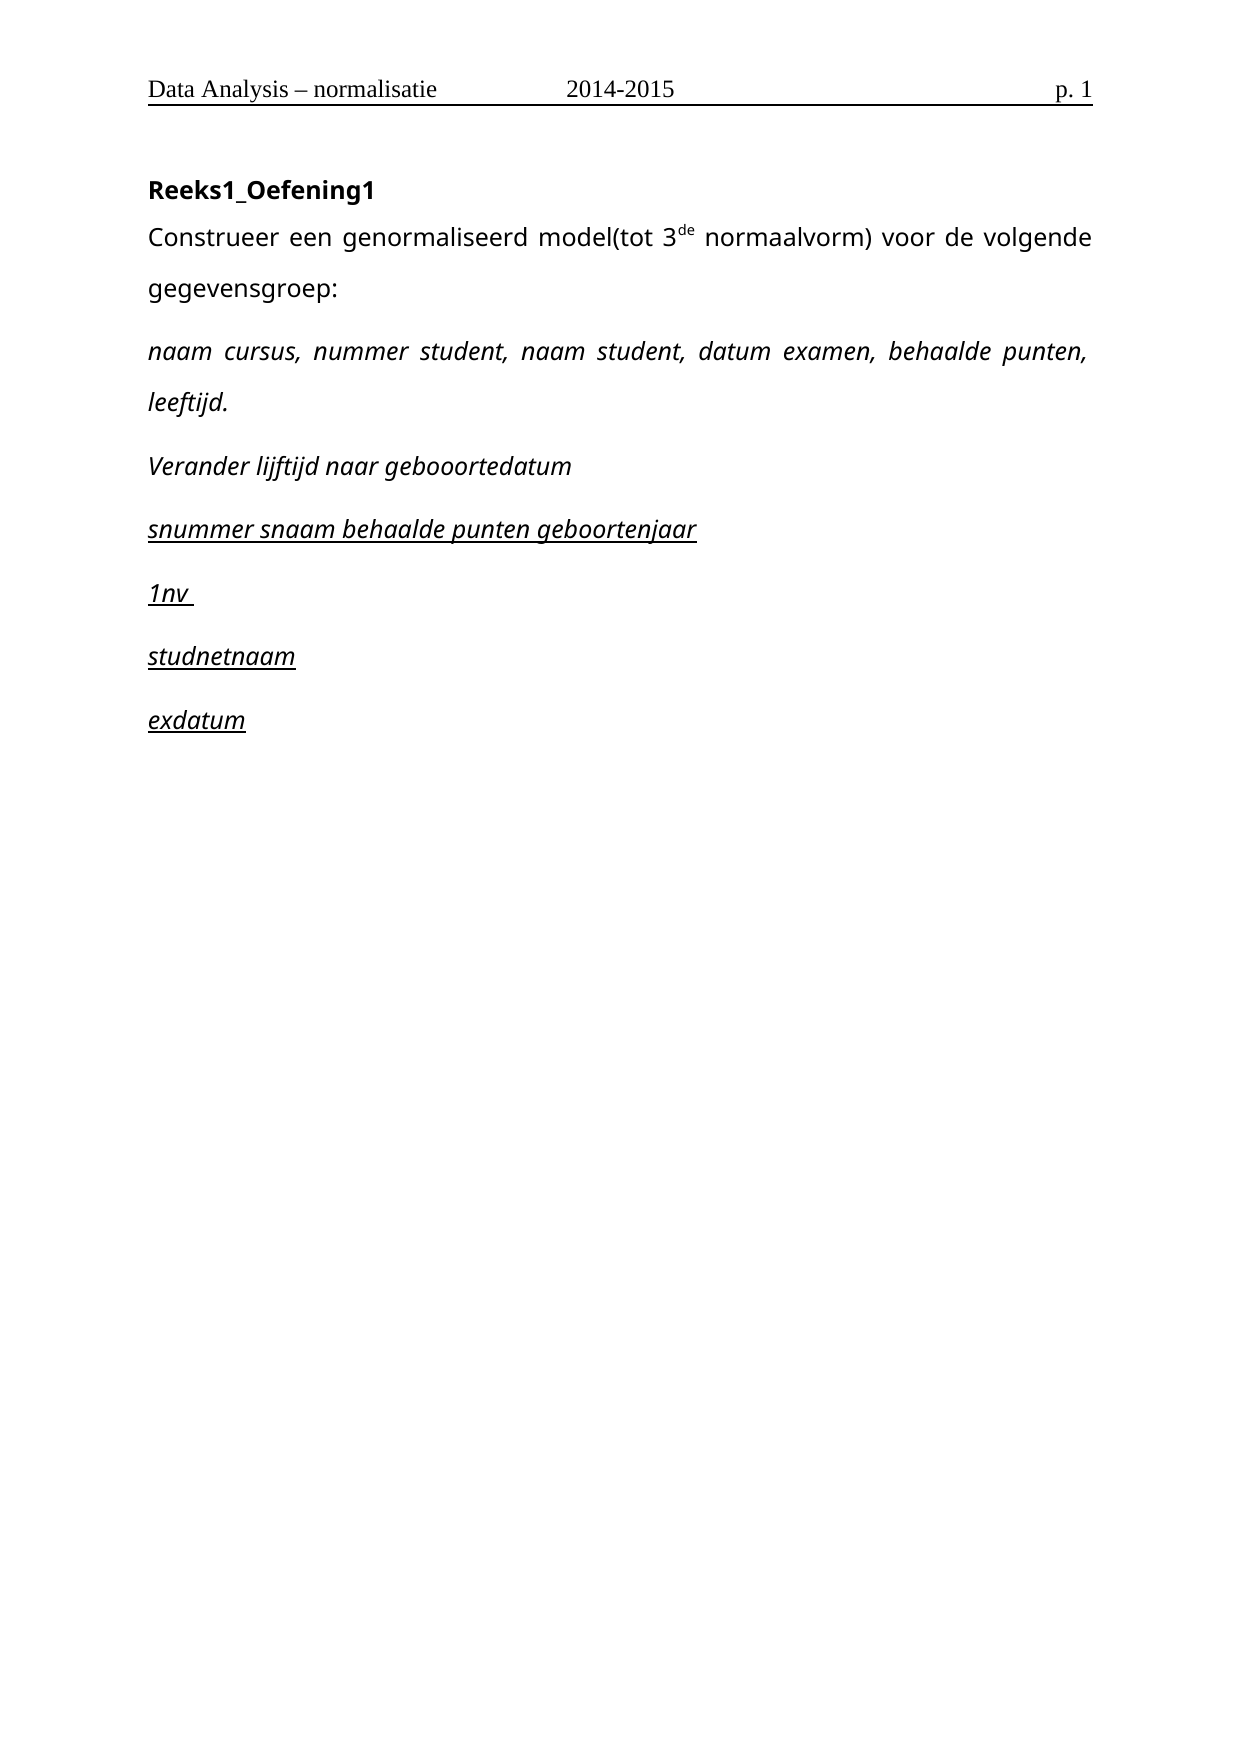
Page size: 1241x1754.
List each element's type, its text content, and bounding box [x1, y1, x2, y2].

text 1nv [148, 575, 1093, 609]
subtitle Reeks1_Oefening1 [148, 173, 1093, 207]
text Verander lijftijd naar gebooortedatum [148, 448, 1093, 482]
text Construeer een genormaliseerd model(tot 3de normaalvorm) voor de volgende gegevensgroep: [148, 219, 1093, 304]
text exdatum [148, 702, 1093, 737]
text studnetnaam [148, 639, 1093, 673]
text snummer snaam behaalde punten geboortenjaar [148, 512, 1093, 546]
text naam cursus, nummer student, naam student, datum examen, behaalde punten, leeftijd. [148, 334, 1093, 419]
